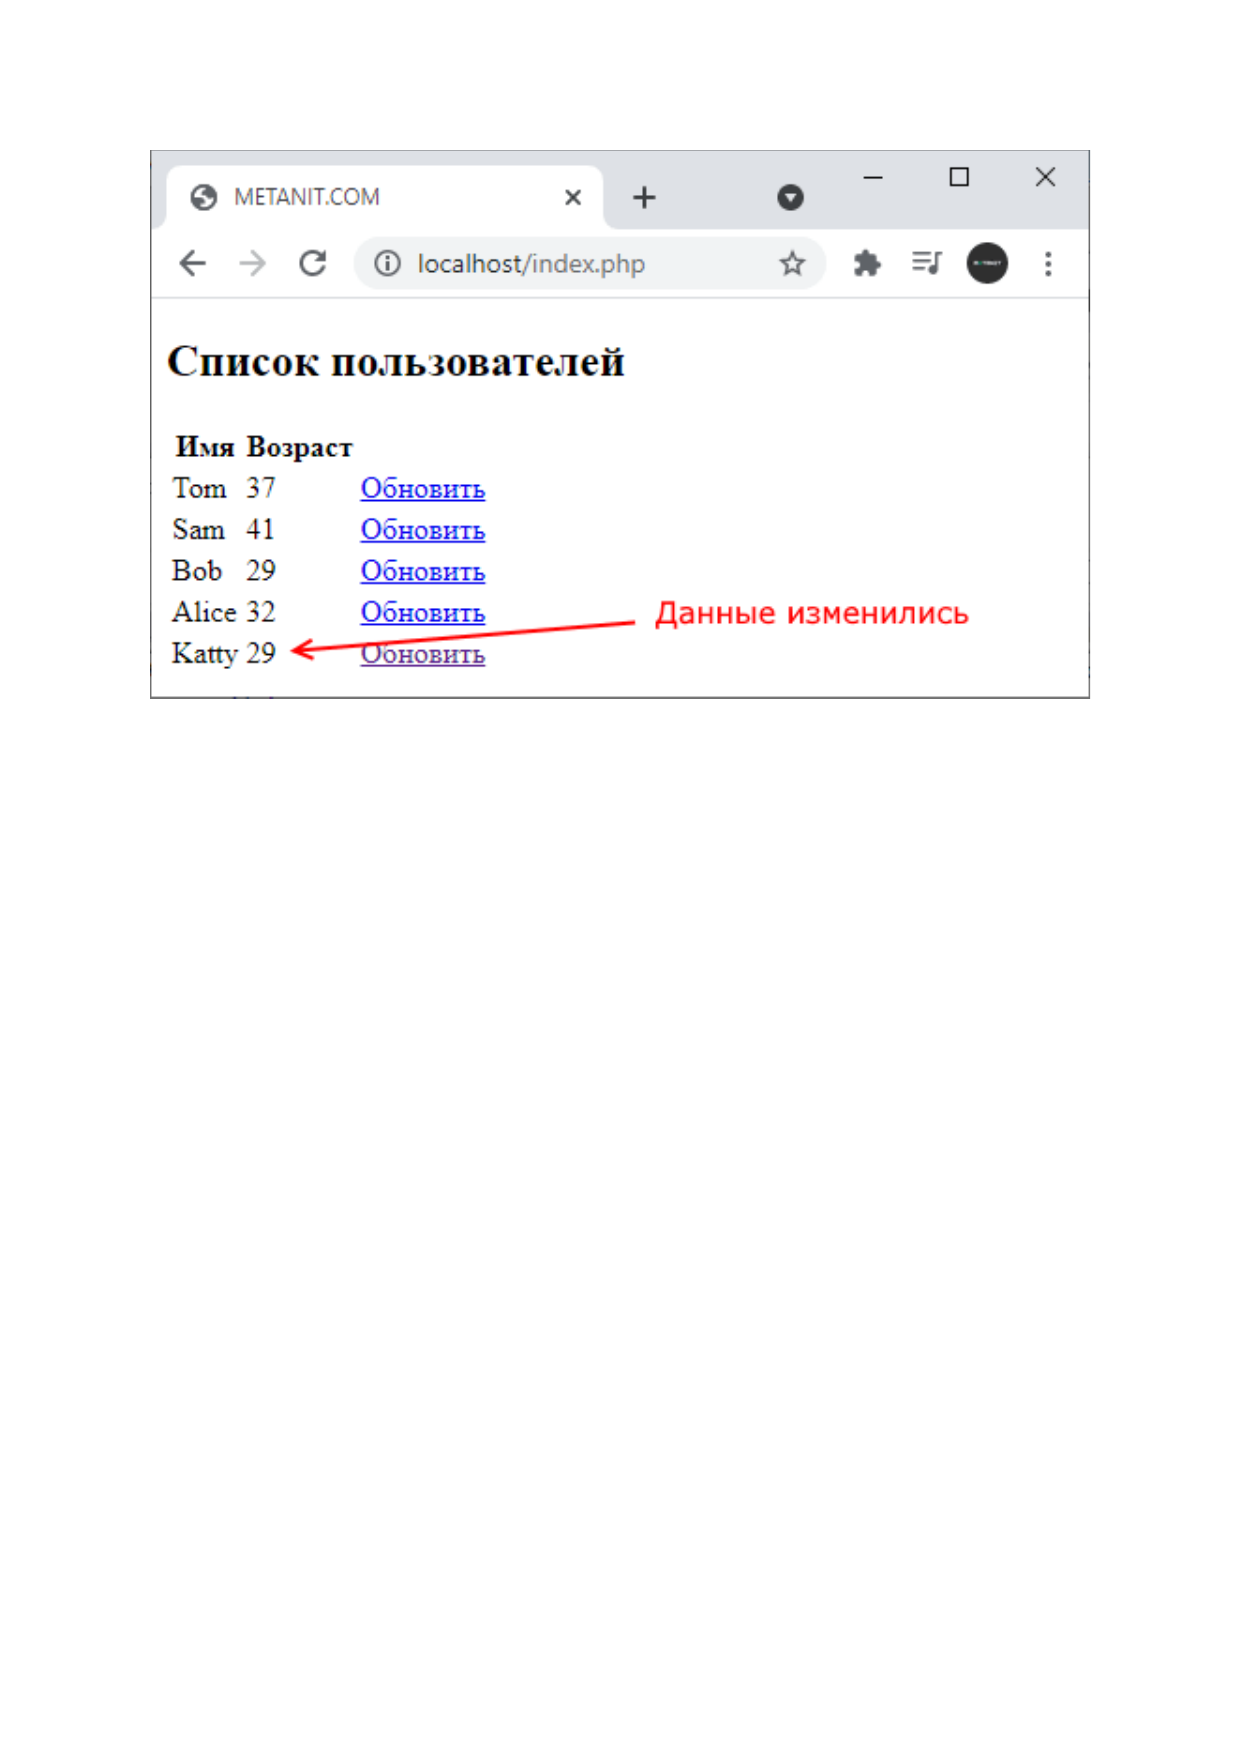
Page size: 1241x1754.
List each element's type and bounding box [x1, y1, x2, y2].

picture [150, 150, 1091, 699]
